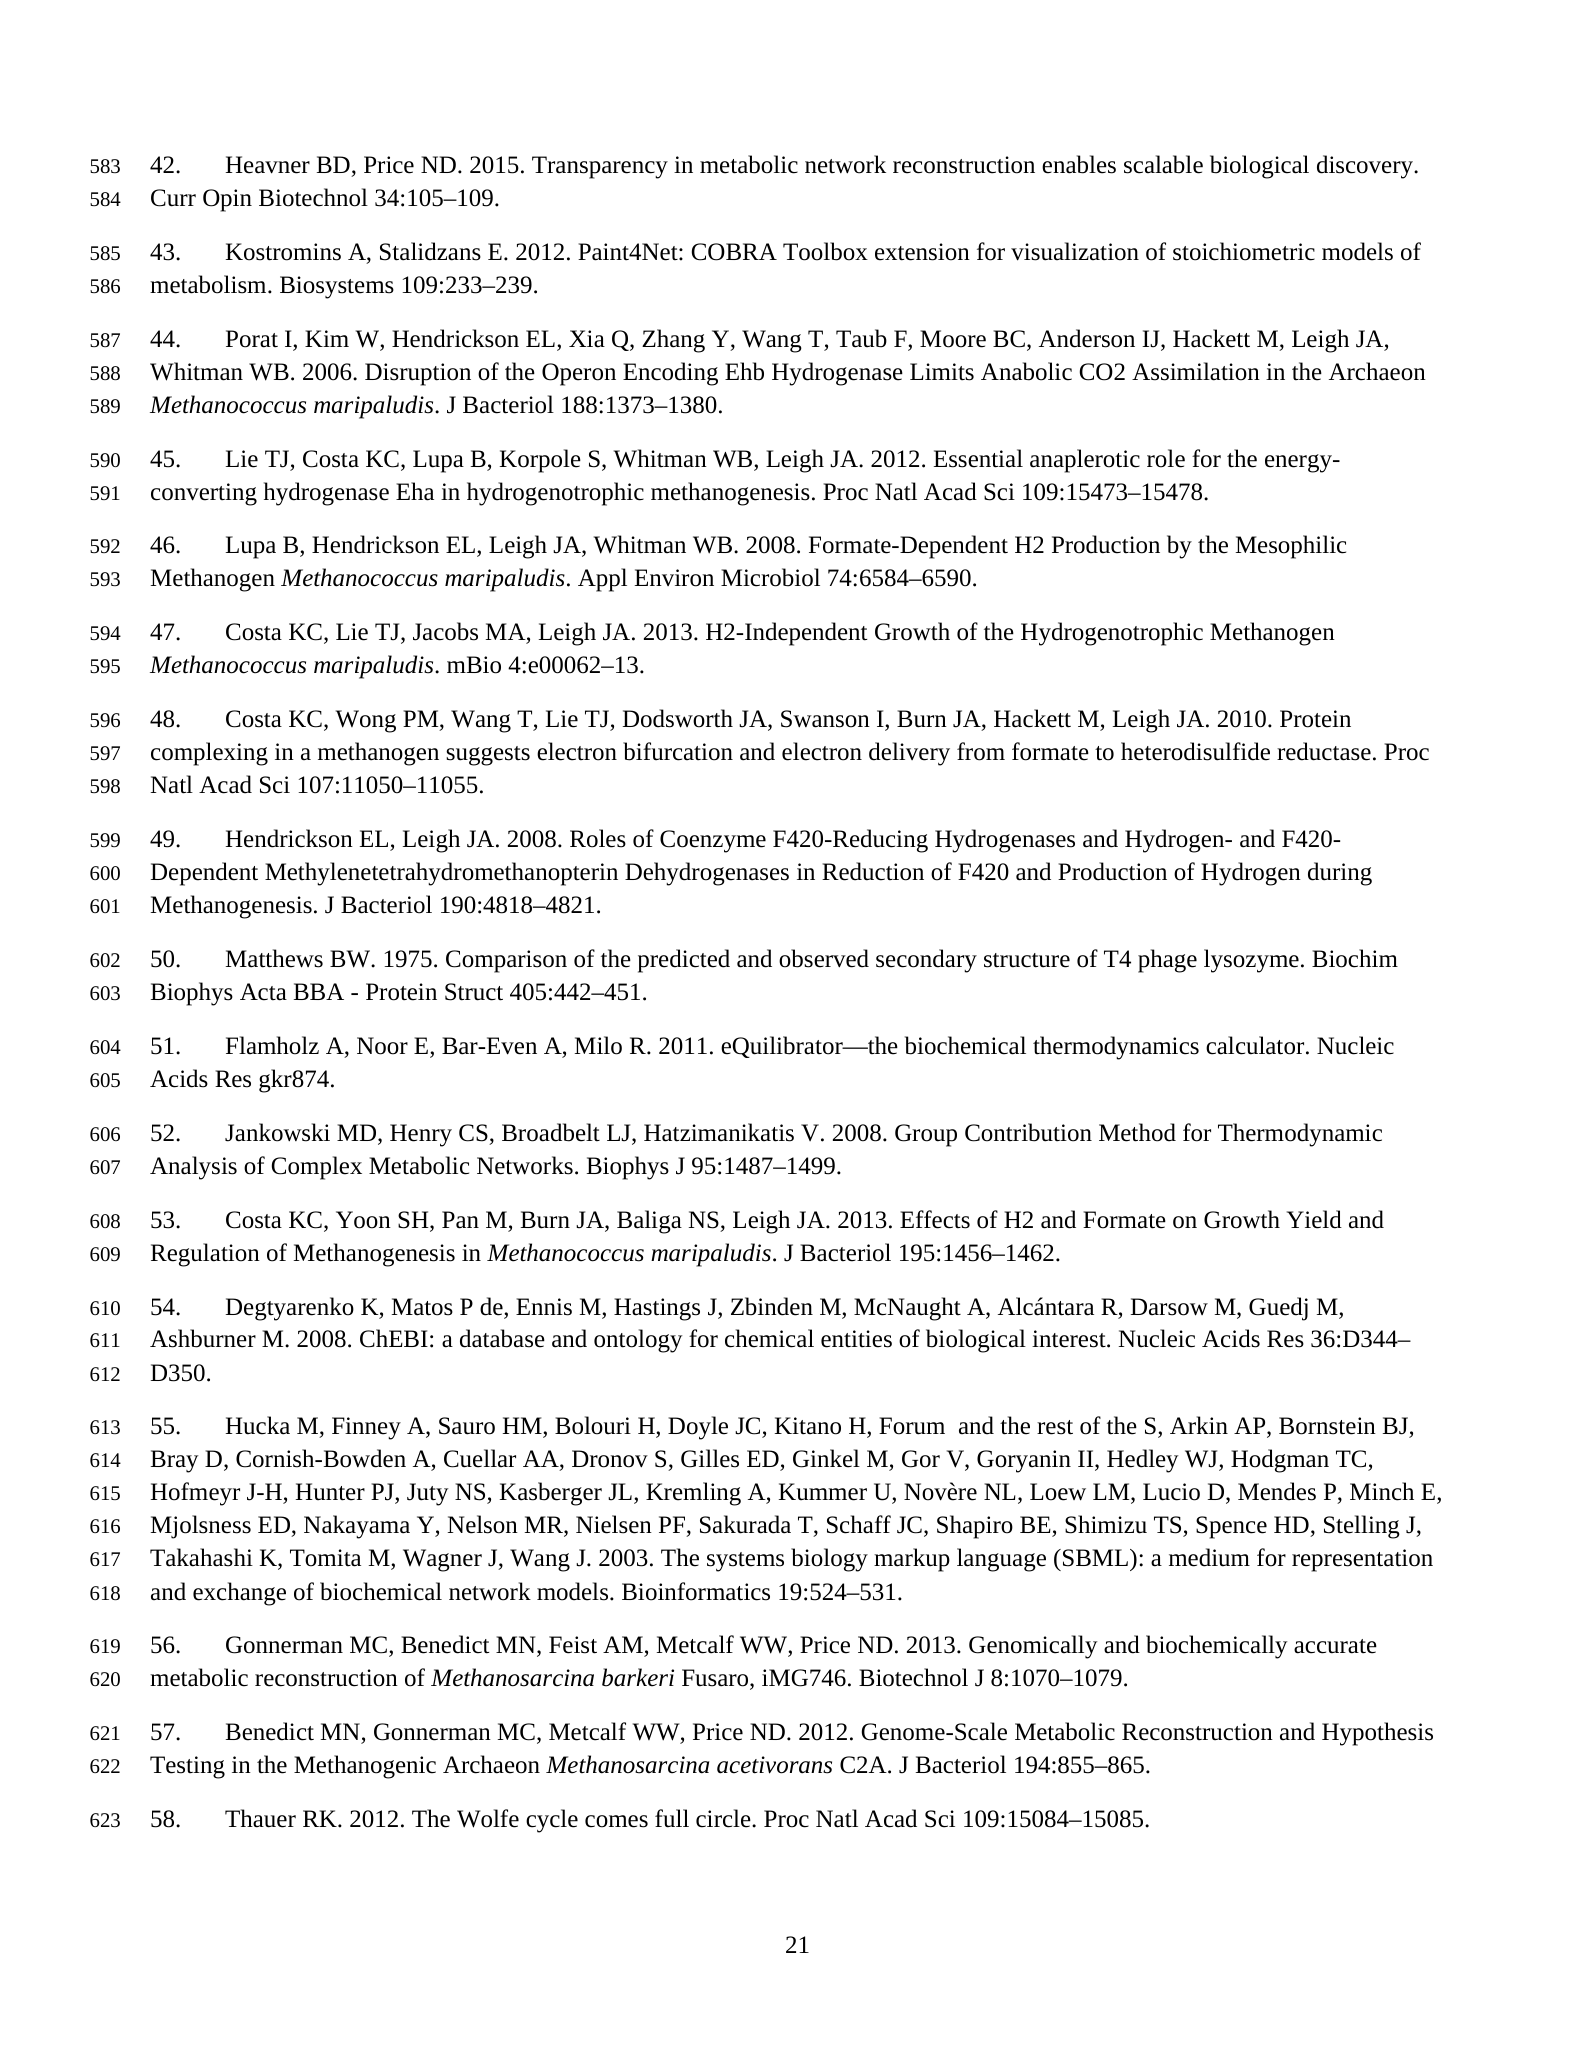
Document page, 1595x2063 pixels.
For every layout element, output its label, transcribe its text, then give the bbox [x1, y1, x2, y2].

text 56. Gonnerman MC, Benedict MN, Feist AM, Metcalf WW, Price ND. 2013. Genomically and biochemically accurate metabolic reconstruction of Methanosarcina barkeri Fusaro, iMG746. Biotechnol J 8:1070–1079. [150, 1630, 1444, 1692]
text 51. Flamholz A, Noor E, Bar-Even A, Milo R. 2011. eQuilibrator—the biochemical thermodynamics calculator. Nucleic Acids Res gkr874. [150, 1031, 1444, 1093]
text 47. Costa KC, Lie TJ, Jacobs MA, Leigh JA. 2013. H2-Independent Growth of the Hydrogenotrophic Methanogen Methanococcus maripaludis. mBio 4:e00062–13. [150, 617, 1444, 679]
text 58. Thauer RK. 2012. The Wolfe cycle comes full circle. Proc Natl Acad Sci 109:15084–15085. [150, 1804, 1444, 1833]
text 42. Heavner BD, Price ND. 2015. Transparency in metabolic network reconstruction enables scalable biological discovery. Curr Opin Biotechnol 34:105–109. [150, 150, 1444, 212]
text 55. Hucka M, Finney A, Sauro HM, Bolouri H, Doyle JC, Kitano H, Forum and the rest of the S, Arkin AP, Bornstein BJ, Bray D, Cornish-Bowden A, Cuellar AA, Dronov S, Gilles ED, Ginkel M, Gor V, Goryanin II, Hedley WJ, Hodgman TC, Hofmeyr J-H, Hunter PJ, Juty NS, Kasberger JL, Kremling A, Kummer U, Novère NL, Loew LM, Lucio D, Mendes P, Minch E, Mjolsness ED, Nakayama Y, Nelson MR, Nielsen PF, Sakurada T, Schaff JC, Shapiro BE, Shimizu TS, Spence HD, Stelling J, Takahashi K, Tomita M, Wagner J, Wang J. 2003. The systems biology markup language (SBML): a medium for representation and exchange of biochemical network models. Bioinformatics 19:524–531. [150, 1411, 1444, 1605]
text 53. Costa KC, Yoon SH, Pan M, Burn JA, Baliga NS, Leigh JA. 2013. Effects of H2 and Formate on Growth Yield and Regulation of Methanogenesis in Methanococcus maripaludis. J Bacteriol 195:1456–1462. [150, 1205, 1444, 1266]
text 52. Jankowski MD, Henry CS, Broadbelt LJ, Hatzimanikatis V. 2008. Group Contribution Method for Thermodynamic Analysis of Complex Metabolic Networks. Biophys J 95:1487–1499. [150, 1118, 1444, 1179]
text 50. Matthews BW. 1975. Comparison of the predicted and observed secondary structure of T4 phage lysozyme. Biochim Biophys Acta BBA - Protein Struct 405:442–451. [150, 944, 1444, 1006]
text 46. Lupa B, Hendrickson EL, Leigh JA, Whitman WB. 2008. Formate-Dependent H2 Production by the Mesophilic Methanogen Methanococcus maripaludis. Appl Environ Microbiol 74:6584–6590. [150, 531, 1444, 592]
text 49. Hendrickson EL, Leigh JA. 2008. Roles of Coenzyme F420-Reducing Hydrogenases and Hydrogen- and F420-Dependent Methylenetetrahydromethanopterin Dehydrogenases in Reduction of F420 and Production of Hydrogen during Methanogenesis. J Bacteriol 190:4818–4821. [150, 824, 1444, 919]
text 43. Kostromins A, Stalidzans E. 2012. Paint4Net: COBRA Toolbox extension for visualization of stoichiometric models of metabolism. Biosystems 109:233–239. [150, 237, 1444, 299]
text 44. Porat I, Kim W, Hendrickson EL, Xia Q, Zhang Y, Wang T, Taub F, Moore BC, Anderson IJ, Hackett M, Leigh JA, Whitman WB. 2006. Disruption of the Operon Encoding Ehb Hydrogenase Limits Anabolic CO2 Assimilation in the Archaeon Methanococcus maripaludis. J Bacteriol 188:1373–1380. [150, 324, 1444, 418]
text 57. Benedict MN, Gonnerman MC, Metcalf WW, Price ND. 2012. Genome-Scale Metabolic Reconstruction and Hypothesis Testing in the Methanogenic Archaeon Methanosarcina acetivorans C2A. J Bacteriol 194:855–865. [150, 1717, 1444, 1779]
text 48. Costa KC, Wong PM, Wang T, Lie TJ, Dodsworth JA, Swanson I, Burn JA, Hackett M, Leigh JA. 2010. Protein complexing in a methanogen suggests electron bifurcation and electron delivery from formate to heterodisulfide reductase. Proc Natl Acad Sci 107:11050–11055. [150, 704, 1444, 799]
text 45. Lie TJ, Costa KC, Lupa B, Korpole S, Whitman WB, Leigh JA. 2012. Essential anaplerotic role for the energy-converting hydrogenase Eha in hydrogenotrophic methanogenesis. Proc Natl Acad Sci 109:15473–15478. [150, 444, 1444, 505]
text 54. Degtyarenko K, Matos P de, Ennis M, Hastings J, Zbinden M, McNaught A, Alcántara R, Darsow M, Guedj M, Ashburner M. 2008. ChEBI: a database and ontology for chemical entities of biological interest. Nucleic Acids Res 36:D344–D350. [150, 1292, 1444, 1386]
